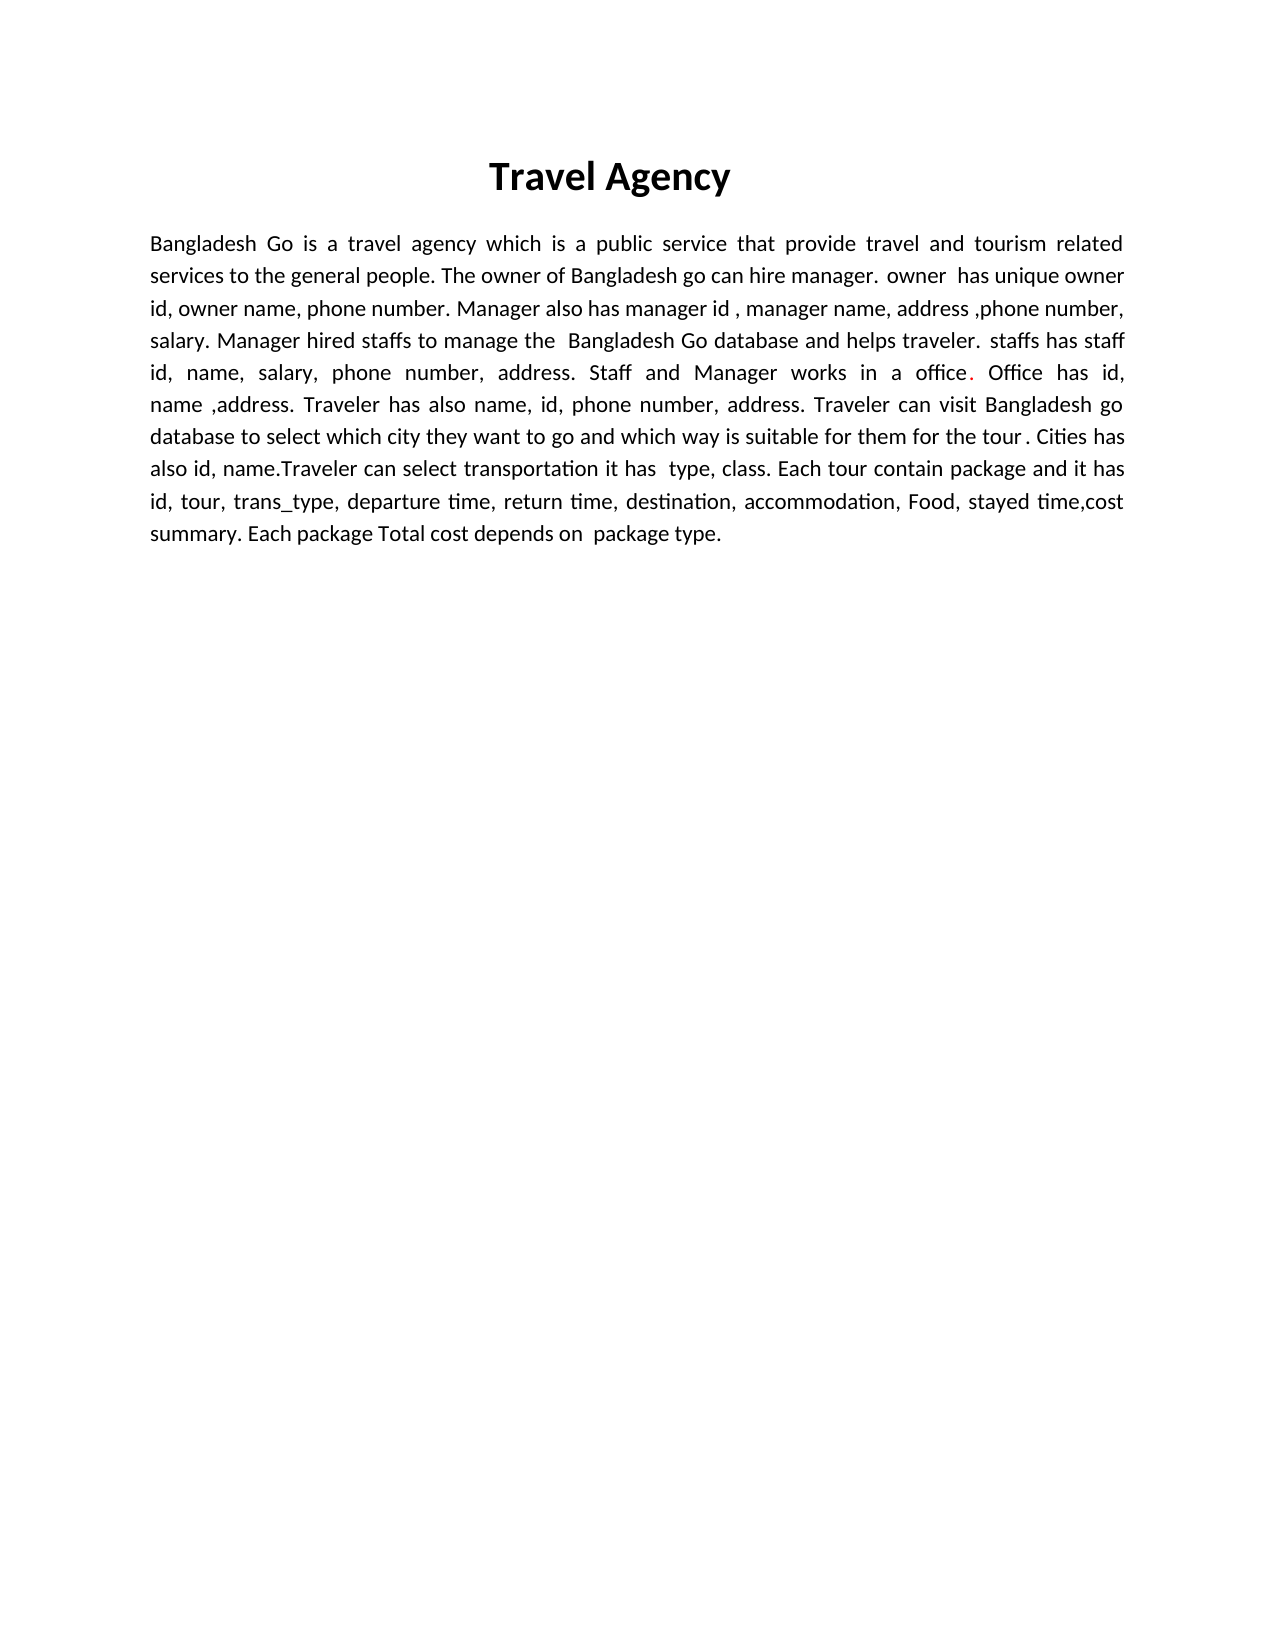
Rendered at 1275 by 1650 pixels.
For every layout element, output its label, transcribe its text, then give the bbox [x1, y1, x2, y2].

text Bangladesh Go is a travel agency which is a public service that provide travel and tourism related services to the general people. The owner of Bangladesh go can hire manager. owner has unique owner id, owner name, phone number. Manager also has manager id , manager name, address ,phone number, salary. Manager hired staffs to manage the Bangladesh Go database and helps traveler. staffs has staff id, name, salary, phone number, address. Staff and Manager works in a office. Office has id, name ,address. Traveler has also name, id, phone number, address. Traveler can visit Bangladesh go database to select which city they want to go and which way is suitable for them for the tour. Cities has also id, name.Traveler can select transportation it has type, class. Each tour contain package and it has id, tour, trans_type, departure time, return time, destination, accommodation, Food, stayed time,cost summary. Each package Total cost depends on package type. [150, 229, 1125, 547]
text Travel Agency [150, 150, 1125, 201]
